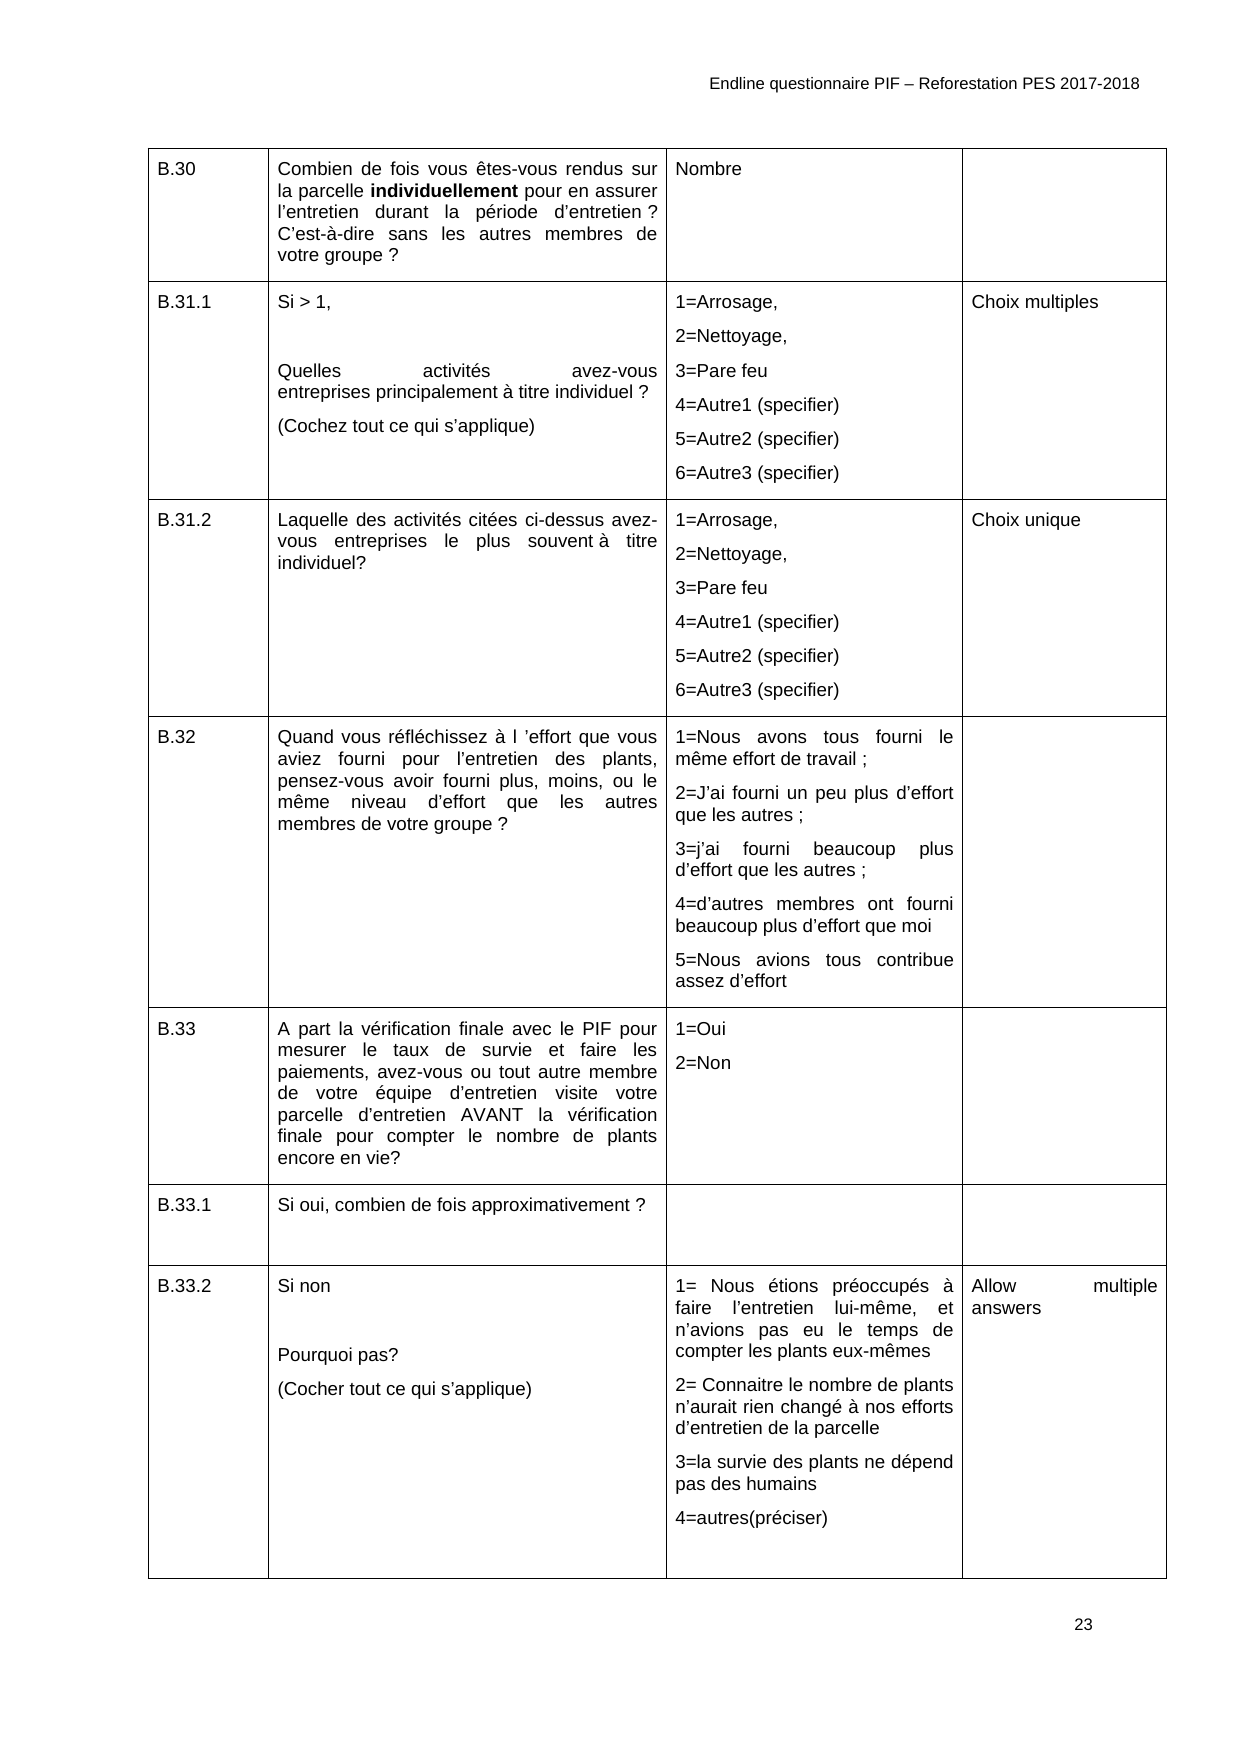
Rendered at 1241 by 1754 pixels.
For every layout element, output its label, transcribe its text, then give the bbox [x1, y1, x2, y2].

table_cell Quand vous réfléchissez à l ’effort que vous aviez fourni pour l’entretien des plants, pensez-vous avoir fourni plus, moins, ou le même niveau d’effort que les autres membres de votre groupe ? [269, 717, 666, 1007]
table_cell 1=Oui 2=Non [667, 1008, 962, 1184]
table_cell Combien de fois vous êtes-vous rendus sur la parcelle individuellement pour en assurer l’entretien durant la période d’entretien ? C’est-à-dire sans les autres membres de votre groupe ? [269, 149, 666, 281]
table_cell B.33.1 [149, 1185, 268, 1265]
table_cell [963, 149, 1166, 281]
table_cell A part la vérification finale avec le PIF pour mesurer le taux de survie et faire les paiements, avez-vous ou tout autre membre de votre équipe d’entretien visite votre parcelle d’entretien AVANT la vérification finale pour compter le nombre de plants encore en vie? [269, 1008, 666, 1184]
table_cell Nombre [667, 149, 962, 281]
table_cell B.30 [149, 149, 268, 281]
table_cell Laquelle des activités citées ci-dessus avez-vous entreprises le plus souvent à titre individuel? [269, 500, 666, 716]
table_cell Choix multiples [963, 282, 1166, 498]
table_cell Si oui, combien de fois approximativement ? [269, 1185, 666, 1265]
table_cell 1=Arrosage, 2=Nettoyage, 3=Pare feu 4=Autre1 (specifier) 5=Autre2 (specifier) 6=Autre3 (specifier) [667, 500, 962, 716]
table_cell B.32 [149, 717, 268, 1007]
table_cell Si > 1, Quelles activités avez-vous entreprises principalement à titre individuel ? (Cochez tout ce qui s’applique) [269, 282, 666, 498]
table_cell [963, 717, 1166, 1007]
table_cell [963, 1185, 1166, 1265]
table_cell 1=Nous avons tous fourni le même effort de travail ; 2=J’ai fourni un peu plus d’effort que les autres ; 3=j’ai fourni beaucoup plus d’effort que les autres ; 4=d’autres membres ont fourni beaucoup plus d’effort que moi 5=Nous avions tous contribue assez d’effort [667, 717, 962, 1007]
table_cell B.33 [149, 1008, 268, 1184]
table_cell Allow multiple answers [963, 1266, 1166, 1578]
table_cell [963, 1008, 1166, 1184]
table_cell B.31.2 [149, 500, 268, 716]
table_cell Si non Pourquoi pas? (Cocher tout ce qui s’applique) [269, 1266, 666, 1578]
table_cell B.33.2 [149, 1266, 268, 1578]
table_cell 1=Arrosage, 2=Nettoyage, 3=Pare feu 4=Autre1 (specifier) 5=Autre2 (specifier) 6=Autre3 (specifier) [667, 282, 962, 498]
table_cell [667, 1185, 962, 1265]
table_cell Choix unique [963, 500, 1166, 716]
table_cell 1= Nous étions préoccupés à faire l’entretien lui-même, et n’avions pas eu le temps de compter les plants eux-mêmes 2= Connaitre le nombre de plants n’aurait rien changé à nos efforts d’entretien de la parcelle 3=la survie des plants ne dépend pas des humains 4=autres(préciser) [667, 1266, 962, 1578]
table_cell B.31.1 [149, 282, 268, 498]
